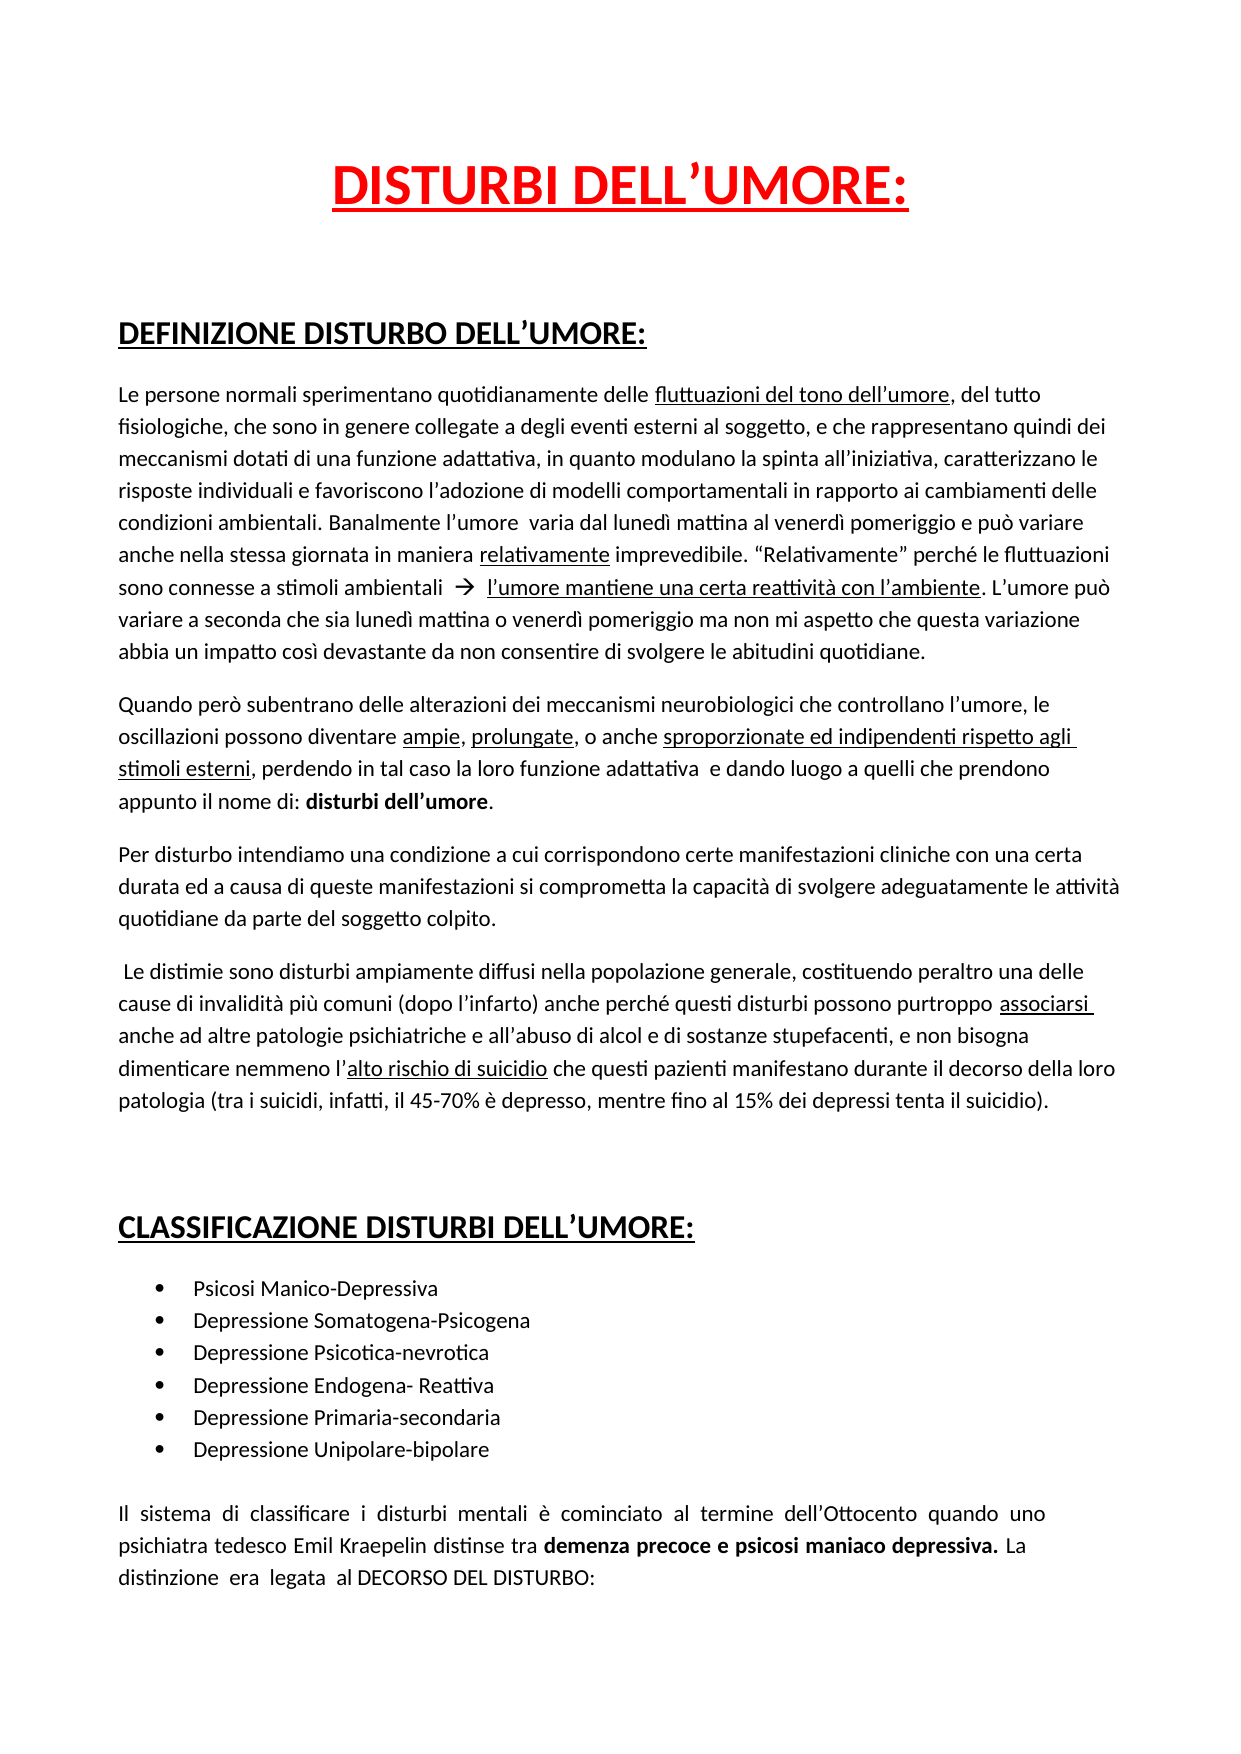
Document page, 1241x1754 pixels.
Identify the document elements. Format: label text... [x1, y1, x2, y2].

text DEFINIZIONE DISTURBO DELL’UMORE: [118, 312, 1122, 353]
text CLASSIFICAZIONE DISTURBI DELL’UMORE: [118, 1207, 1122, 1247]
text Le persone normali sperimentano quotidianamente delle fluttuazioni del tono dell’umore, del tutto fisiologiche, che sono in genere collegate a degli eventi esterni al soggetto, e che rappresentano quindi dei meccanismi dotati di una funzione adattativa, in quanto modulano la spinta all’iniziativa, caratterizzano le risposte individuali e favoriscono l’adozione di modelli comportamentali in rapporto ai cambiamenti delle condizioni ambientali. Banalmente l’umore varia dal lunedì mattina al venerdì pomeriggio e può variare anche nella stessa giornata in maniera relativamente imprevedibile. “Relativamente” perché le fluttuazioni sono connesse a stimoli ambientali l’umore mantiene una certa reattività con l’ambiente. L’umore può variare a seconda che sia lunedì mattina o venerdì pomeriggio ma non mi aspetto che questa variazione abbia un impatto così devastante da non consentire di svolgere le abitudini quotidiane. [118, 380, 1122, 665]
list Depressione Endogena- Reattiva [156, 1371, 1122, 1399]
text Per disturbo intendiamo una condizione a cui corrispondono certe manifestazioni cliniche con una certa durata ed a causa di queste manifestazioni si comprometta la capacità di svolgere adeguatamente le attività quotidiane da parte del soggetto colpito. [118, 840, 1122, 932]
text Quando però subentrano delle alterazioni dei meccanismi neurobiologici che controllano l’umore, le oscillazioni possono diventare ampie, prolungate, o anche sproporzionate ed indipendenti rispetto agli stimoli esterni, perdendo in tal caso la loro funzione adattativa e dando luogo a quelli che prendono appunto il nome di: disturbi dell’umore. [118, 690, 1122, 815]
text Il sistema di classificare i disturbi mentali è cominciato al termine dell’Ottocento quando uno psichiatra tedesco Emil Kraepelin distinse tra demenza precoce e psicosi maniaco depressiva. La distinzione era legata al DECORSO DEL DISTURBO: [118, 1499, 1120, 1591]
list Depressione Psicotica-nevrotica [156, 1338, 1122, 1367]
text Le distimie sono disturbi ampiamente diffusi nella popolazione generale, costituendo peraltro una delle cause di invalidità più comuni (dopo l’infarto) anche perché questi disturbi possono purtroppo associarsi anche ad altre patologie psichiatriche e all’abuso di alcol e di sostanze stupefacenti, e non bisogna dimenticare nemmeno l’alto rischio di suicidio che questi pazienti manifestano durante il decorso della loro patologia (tra i suicidi, infatti, il 45-70% è depresso, mentre fino al 15% dei depressi tenta il suicidio). [118, 957, 1122, 1114]
list Depressione Primaria-secondaria [156, 1403, 1122, 1431]
list Depressione Unipolare-bipolare [156, 1435, 1122, 1463]
list Depressione Somatogena-Psicogena [156, 1306, 1122, 1334]
text DISTURBI DELL’UMORE: [118, 148, 1122, 219]
list Psicosi Manico-Depressiva [156, 1274, 1122, 1302]
